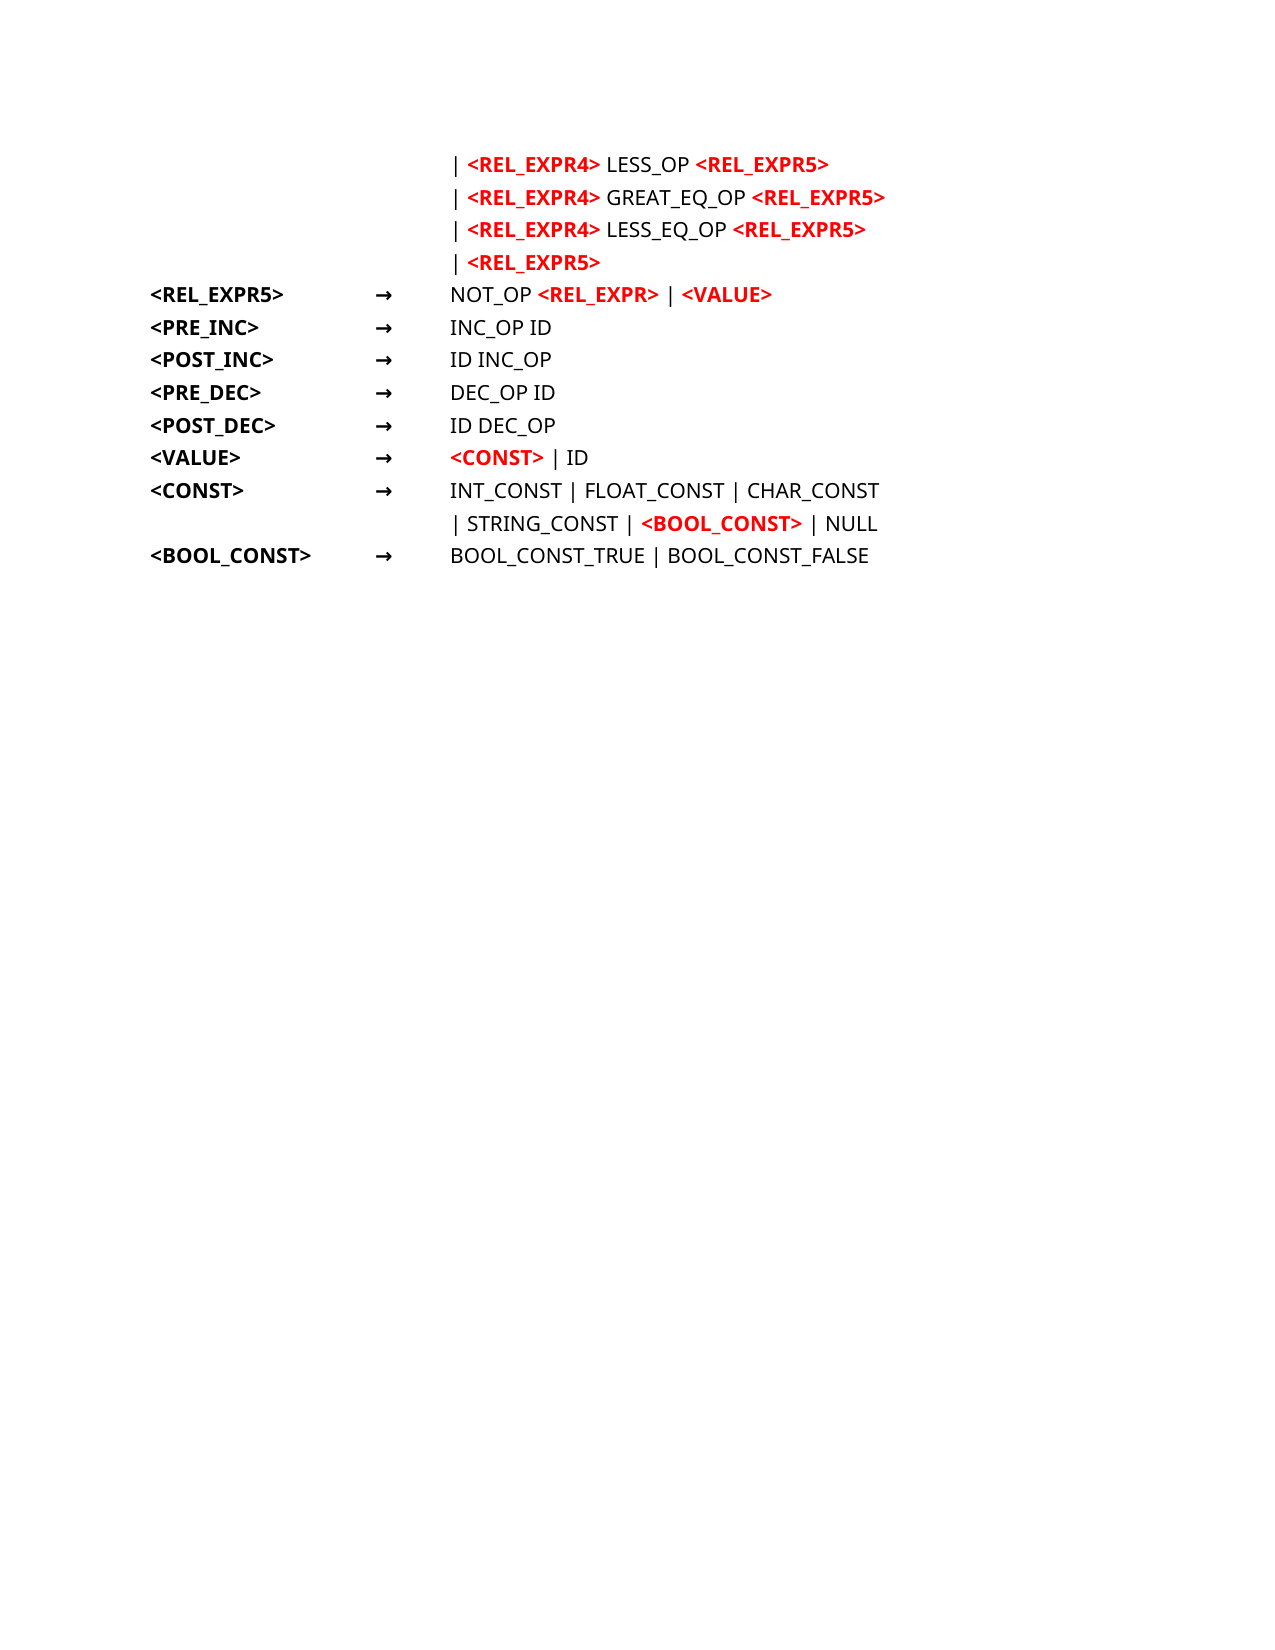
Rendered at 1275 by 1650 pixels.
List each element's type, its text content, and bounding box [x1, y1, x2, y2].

text <POST_INC> → ID INC_OP [150, 346, 1125, 374]
text <POST_DEC> → ID DEC_OP [150, 411, 1125, 439]
text <VALUE> → <CONST> | ID [150, 443, 1125, 472]
text | <REL_EXPR4> LESS_OP <REL_EXPR5> [150, 150, 1125, 178]
text <REL_EXPR5> → NOT_OP <REL_EXPR> | <VALUE> [150, 280, 1125, 309]
text <BOOL_CONST> → BOOL_CONST_TRUE | BOOL_CONST_FALSE [150, 541, 1125, 570]
text | <REL_EXPR4> GREAT_EQ_OP <REL_EXPR5> [150, 183, 1125, 211]
text | <REL_EXPR4> LESS_EQ_OP <REL_EXPR5> [150, 215, 1125, 244]
text <PRE_DEC> → DEC_OP ID [150, 378, 1125, 407]
text <CONST> → INT_CONST | FLOAT_CONST | CHAR_CONST [150, 476, 1125, 504]
text | <REL_EXPR5> [150, 248, 1125, 276]
text | STRING_CONST | <BOOL_CONST> | NULL [375, 509, 1125, 537]
text <PRE_INC> → INC_OP ID [150, 313, 1125, 341]
